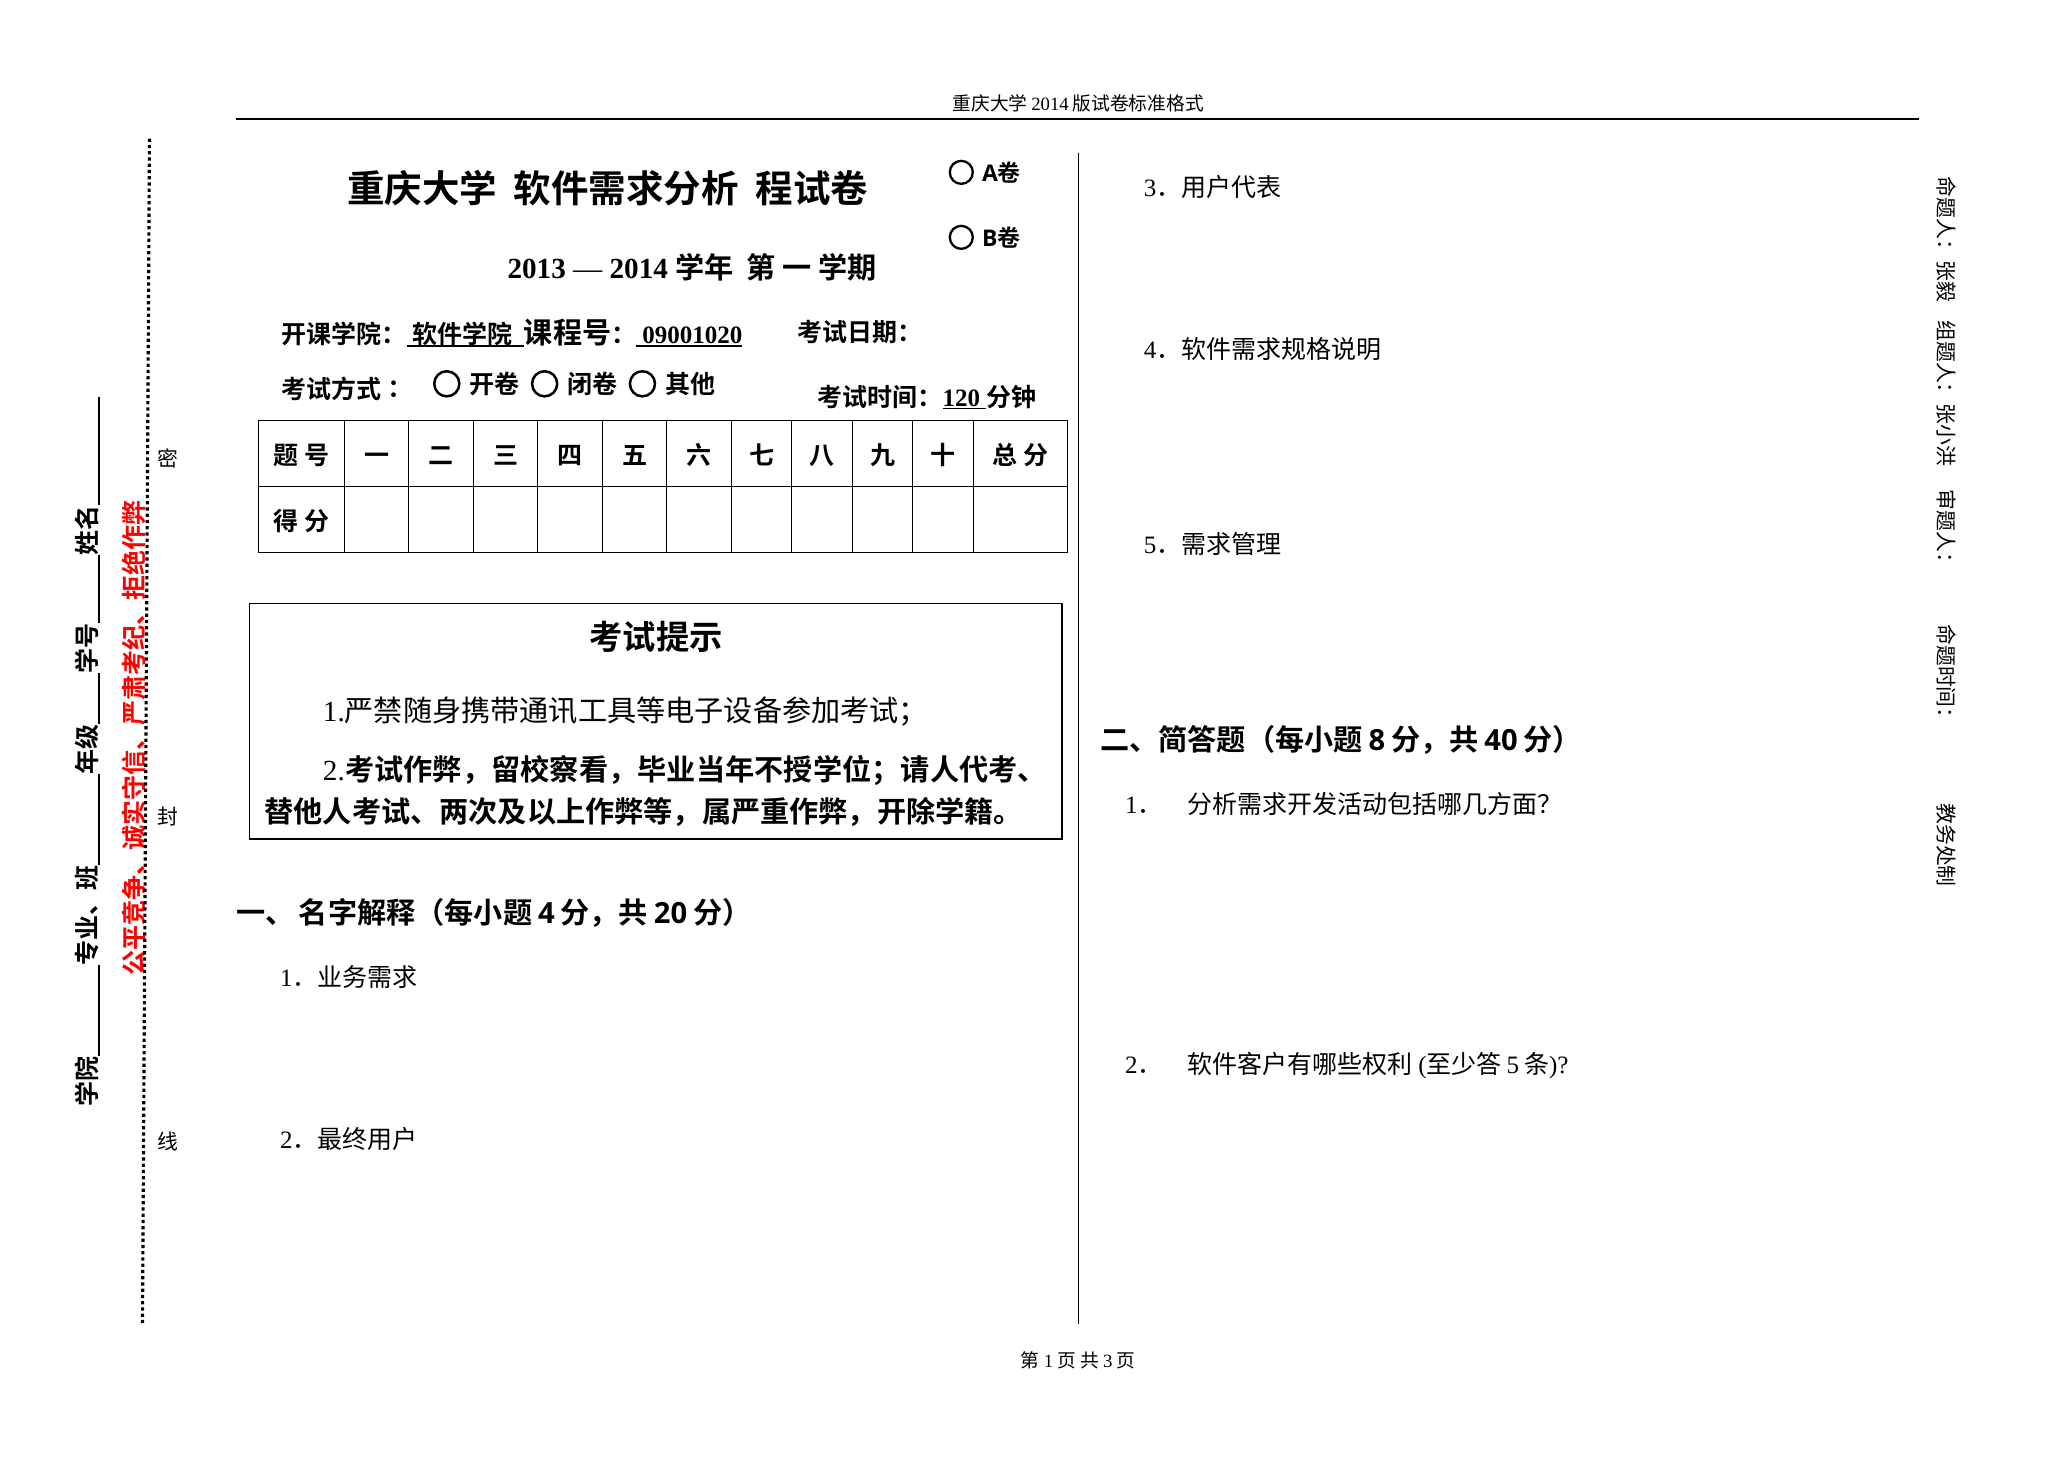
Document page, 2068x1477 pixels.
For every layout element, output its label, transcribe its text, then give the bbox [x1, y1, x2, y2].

table_cell [913, 487, 973, 552]
table_cell 三 [474, 421, 537, 486]
table_header 重庆大学 软件需求分析 程试卷 [258, 153, 936, 233]
table_cell 题 号 [259, 421, 344, 486]
table_cell 八 [792, 421, 852, 486]
table_cell [792, 487, 852, 552]
table_header [936, 153, 1067, 233]
table_cell 一 [345, 421, 408, 486]
table_cell 四 [538, 421, 602, 486]
list 名字解释（每小题4分，共20分） [236, 878, 1056, 943]
table_cell 七 [732, 421, 791, 486]
table_cell 2013 — 2014 学年 第 一 学期 [258, 234, 1067, 298]
table_cell [538, 487, 602, 552]
table_cell [603, 487, 666, 552]
table_cell 考试时间：120 分钟 [785, 363, 1067, 420]
text 2． 软件客户有哪些权利 (至少答5条)? [1100, 1031, 1919, 1096]
table_cell 六 [667, 421, 731, 486]
table_cell [409, 487, 473, 552]
table_cell [732, 487, 791, 552]
table_cell 得 分 [259, 487, 344, 552]
text 1．业务需求 [236, 943, 1056, 1008]
table_cell 考试日期： [785, 298, 1067, 363]
table_cell [974, 487, 1067, 552]
table_cell [345, 487, 408, 552]
table_cell [258, 363, 785, 420]
text 二、简答题（每小题8分，共40分） [1100, 706, 1919, 771]
table_cell 开课学院： 软件学院 课程号： 09001020 [258, 298, 785, 363]
text 2．最终用户 [236, 1105, 1056, 1170]
table_cell 总 分 [974, 421, 1067, 486]
table_cell [474, 487, 537, 552]
table_cell 二 [409, 421, 473, 486]
table_cell 十 [913, 421, 973, 486]
table_cell 五 [603, 421, 666, 486]
table_cell 九 [853, 421, 912, 486]
text 5．需求管理 [1100, 511, 1919, 576]
text 3．用户代表 [1100, 153, 1919, 218]
text 1． 分析需求开发活动包括哪几方面？ [1100, 771, 1919, 836]
table_cell [667, 487, 731, 552]
text 4．软件需求规格说明 [1100, 316, 1919, 381]
table_cell [853, 487, 912, 552]
